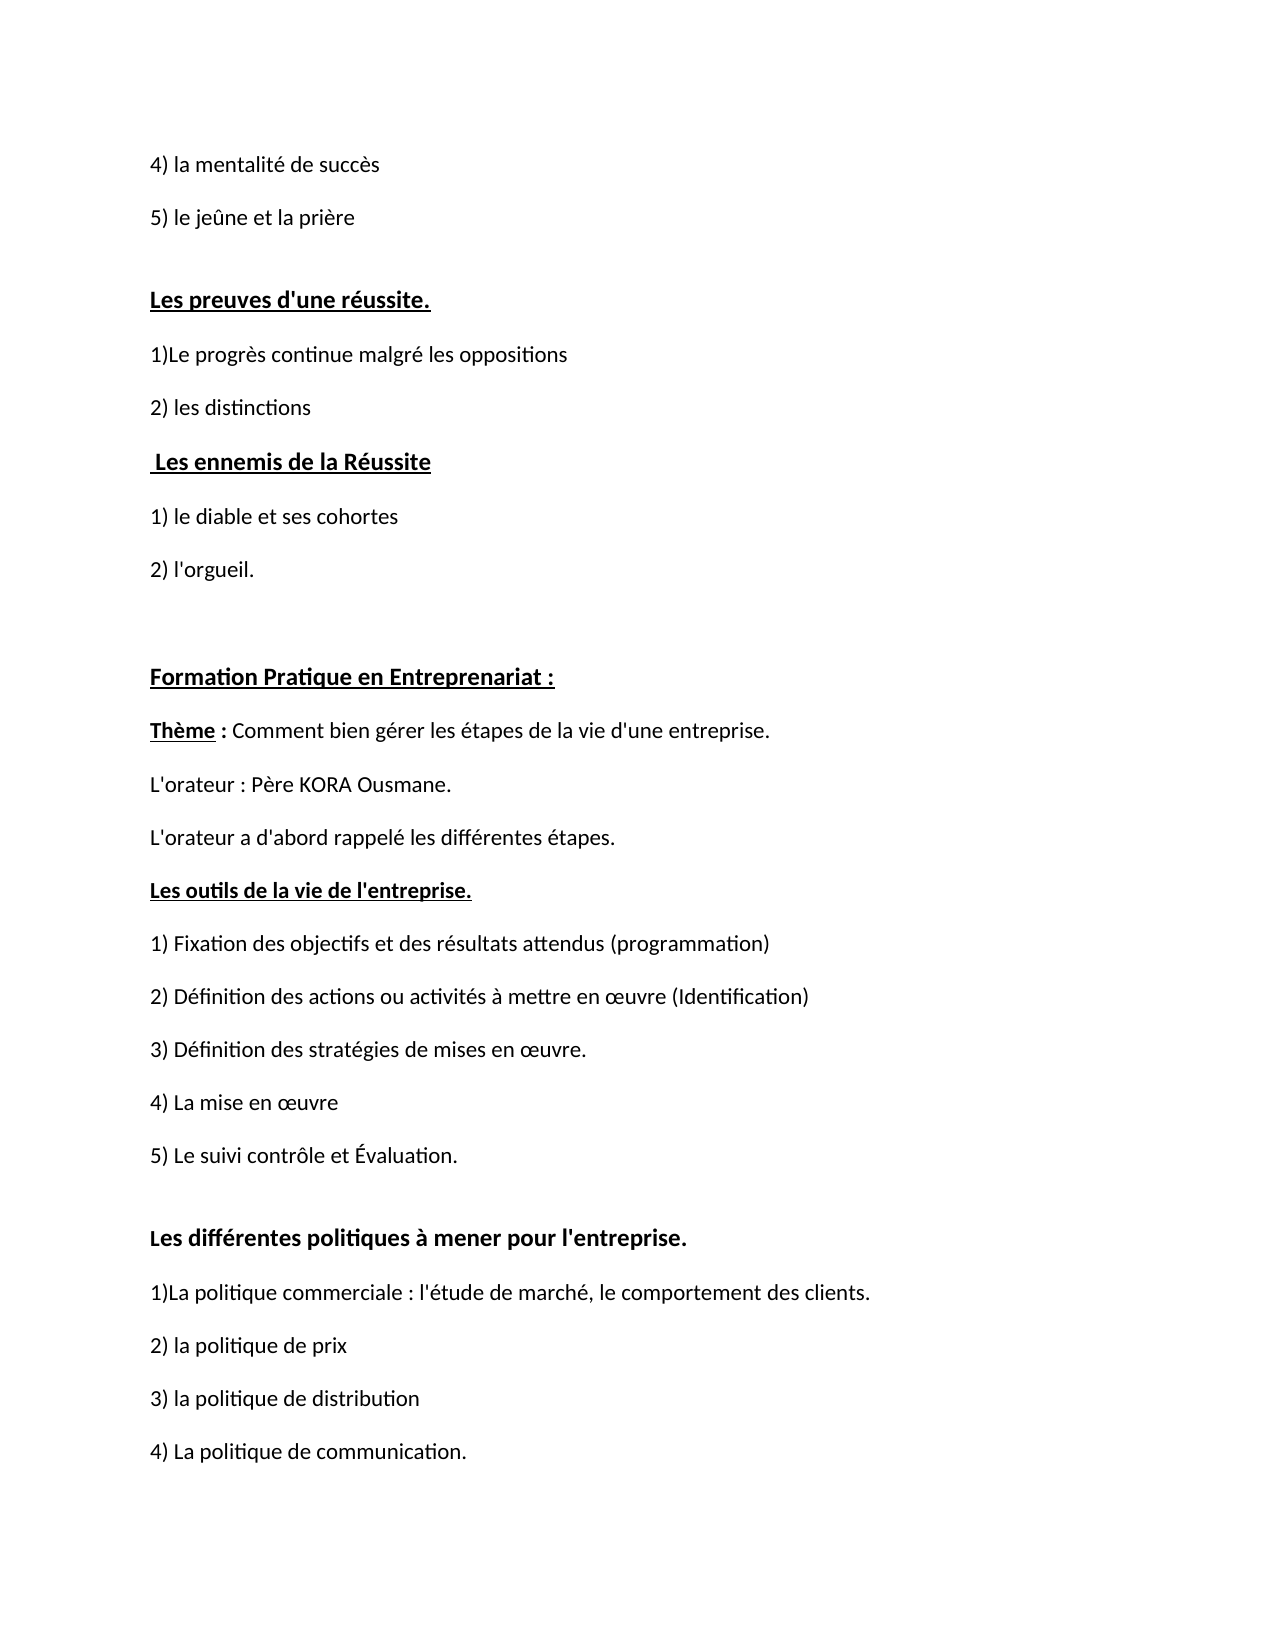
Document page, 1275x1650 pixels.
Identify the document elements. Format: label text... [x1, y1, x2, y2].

text 1) le diable et ses cohortes [150, 502, 1125, 530]
text 2) les distinctions [150, 393, 1125, 421]
text 1)Le progrès continue malgré les oppositions [150, 340, 1125, 368]
text Les différentes politiques à mener pour l'entreprise. [150, 1222, 1125, 1252]
text 5) le jeûne et la prière [150, 203, 1125, 231]
text 5) Le suivi contrôle et Évaluation. [150, 1141, 1125, 1169]
text 3) la politique de distribution [150, 1384, 1125, 1412]
text Les ennemis de la Réussite [150, 446, 1125, 476]
text Les outils de la vie de l'entreprise. [150, 876, 1125, 904]
text 4) La mise en œuvre [150, 1088, 1125, 1116]
text L'orateur : Père KORA Ousmane. [150, 770, 1125, 798]
text L'orateur a d'abord rappelé les différentes étapes. [150, 823, 1125, 851]
text Thème : Comment bien gérer les étapes de la vie d'une entreprise. [150, 717, 1125, 745]
text 1)La politique commerciale : l'étude de marché, le comportement des clients. [150, 1278, 1125, 1306]
text Formation Pratique en Entreprenariat : [150, 661, 1125, 691]
text 3) Définition des stratégies de mises en œuvre. [150, 1035, 1125, 1063]
text 2) Définition des actions ou activités à mettre en œuvre (Identification) [150, 982, 1125, 1010]
text 2) la politique de prix [150, 1331, 1125, 1359]
text Les preuves d'une réussite. [150, 284, 1125, 314]
text 1) Fixation des objectifs et des résultats attendus (programmation) [150, 929, 1125, 957]
text 4) La politique de communication. [150, 1437, 1125, 1465]
text 4) la mentalité de succès [150, 150, 1125, 178]
text 2) l'orgueil. [150, 555, 1125, 583]
